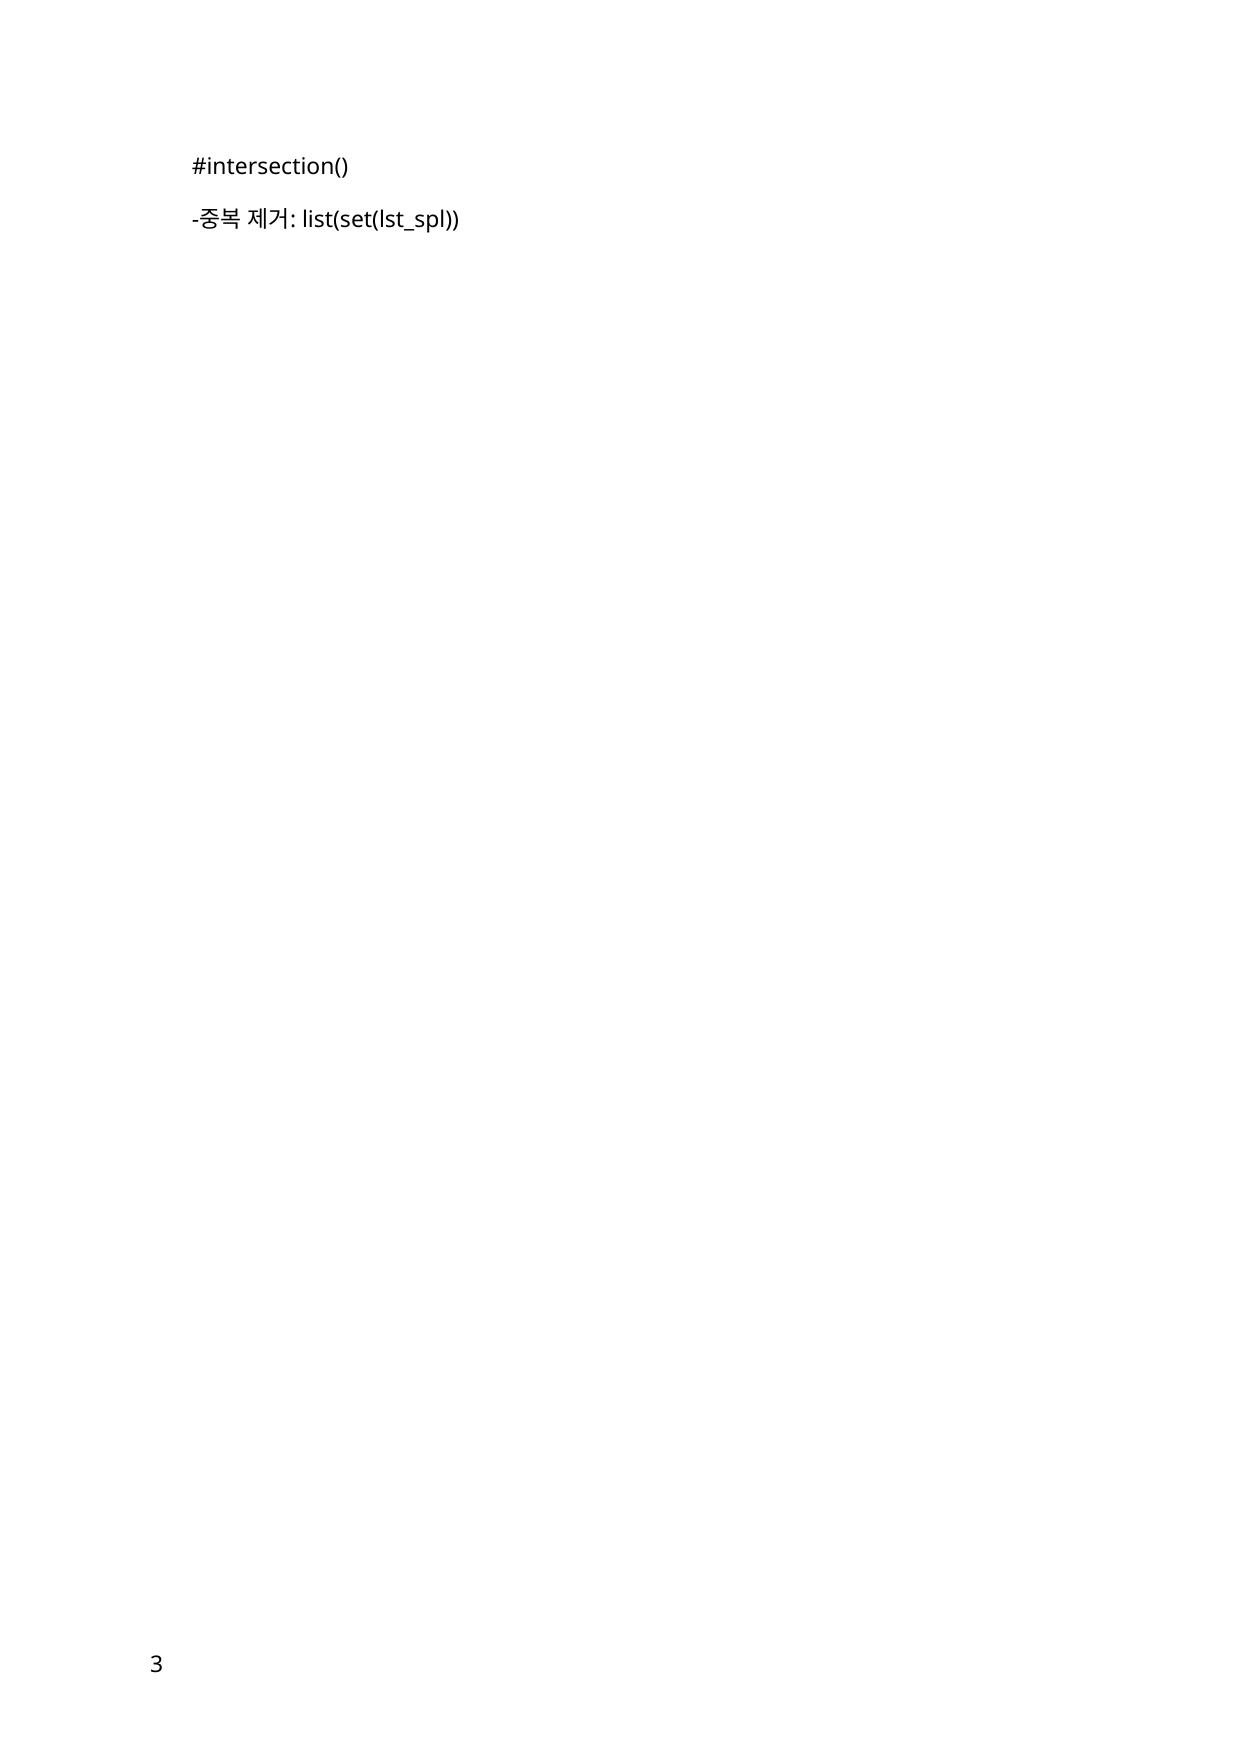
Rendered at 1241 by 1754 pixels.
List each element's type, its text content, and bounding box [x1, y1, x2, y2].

text #intersection() [192, 150, 1090, 181]
text -중복 제거: list(set(lst_spl)) [192, 200, 1090, 234]
